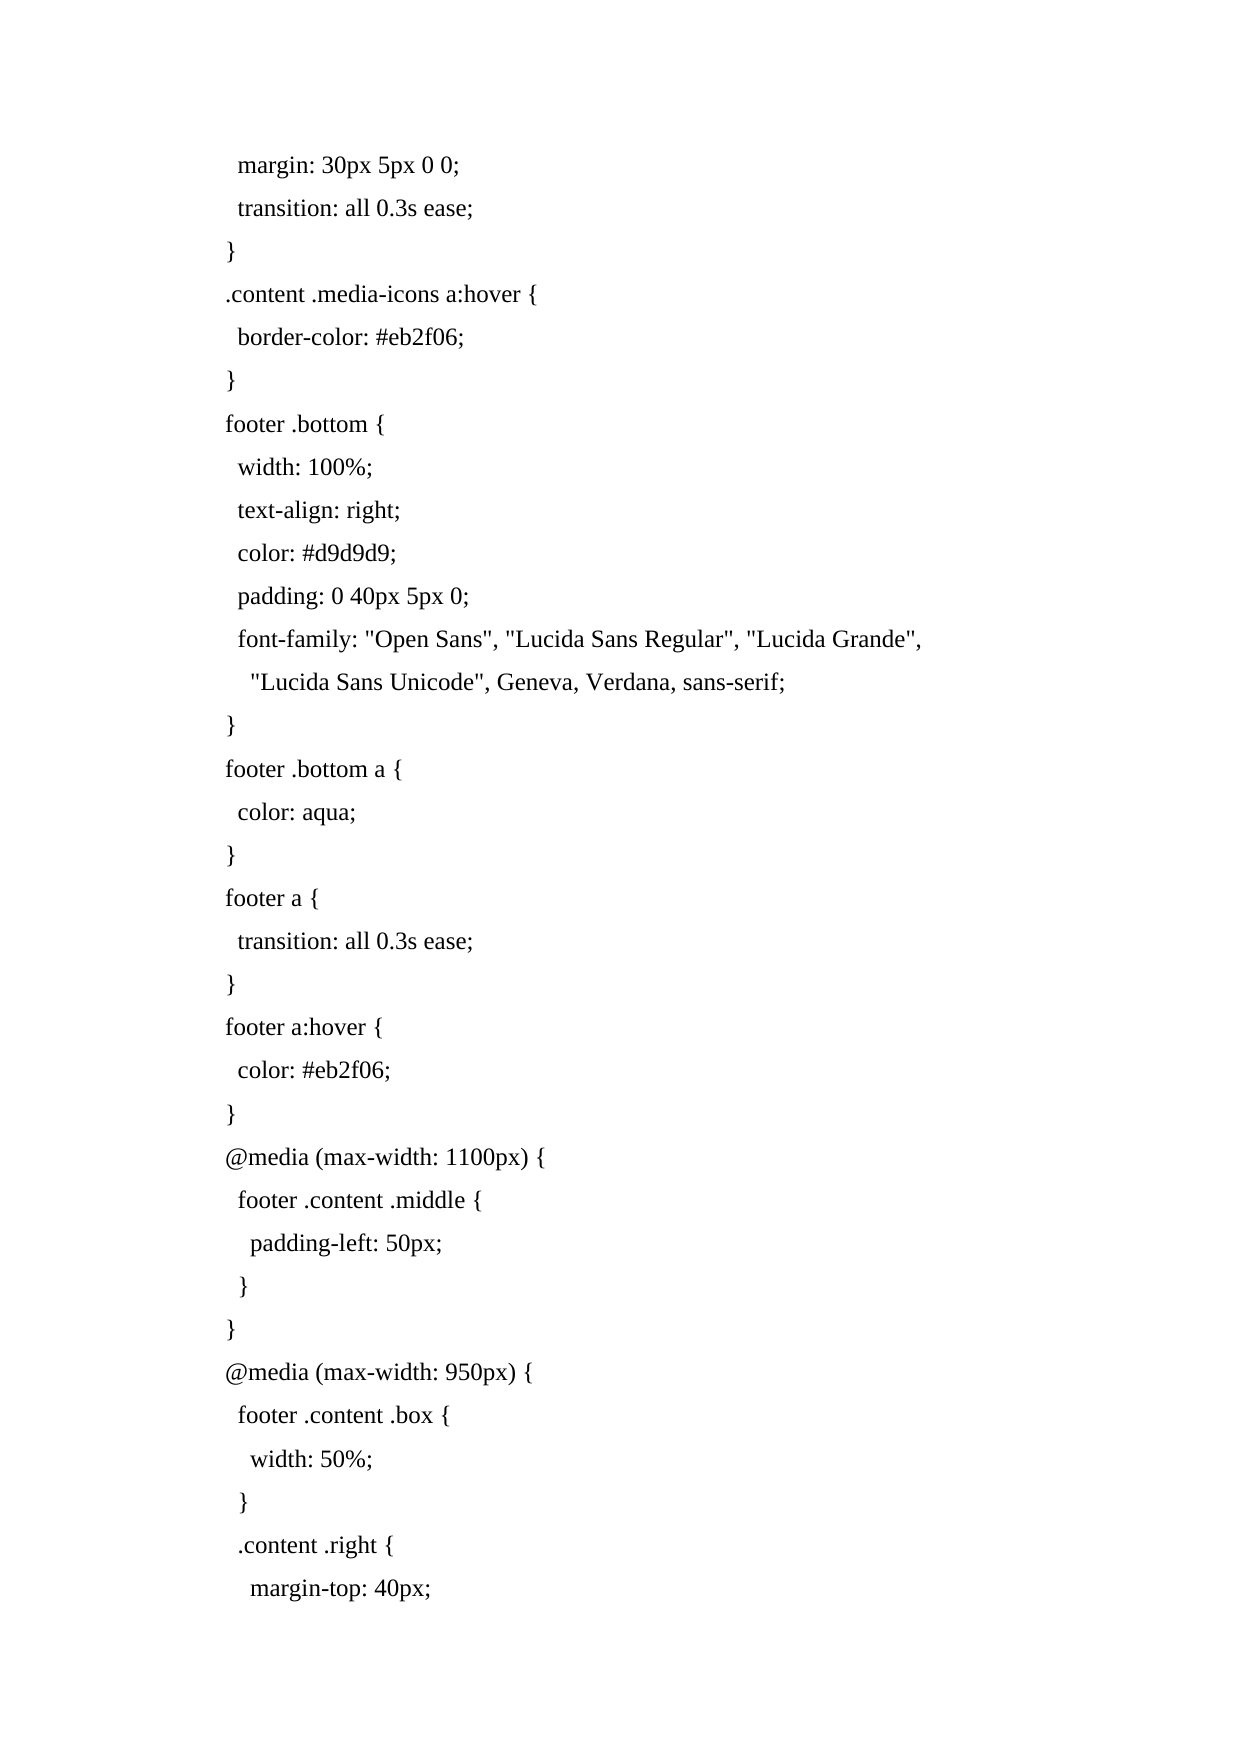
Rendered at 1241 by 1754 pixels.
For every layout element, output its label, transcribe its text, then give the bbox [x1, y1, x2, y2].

text @media (max-width: 1100px) { [225, 1142, 1090, 1171]
text margin-top: 40px; [225, 1573, 1090, 1602]
text } [225, 1314, 1090, 1343]
text color: #d9d9d9; [225, 538, 1090, 567]
text padding-left: 50px; [225, 1228, 1090, 1257]
text font-family: "Open Sans", "Lucida Sans Regular", "Lucida Grande", [225, 624, 1090, 653]
text footer .bottom { [225, 409, 1090, 437]
text } [225, 366, 1090, 394]
text } [225, 236, 1090, 265]
text footer a { [225, 883, 1090, 912]
text @media (max-width: 950px) { [225, 1357, 1090, 1386]
text .content .media-icons a:hover { [225, 279, 1090, 308]
text color: aqua; [225, 797, 1090, 826]
text } [225, 969, 1090, 998]
text border-color: #eb2f06; [225, 322, 1090, 351]
text transition: all 0.3s ease; [225, 193, 1090, 222]
text footer a:hover { [225, 1012, 1090, 1041]
text text-align: right; [225, 495, 1090, 524]
text } [225, 1487, 1090, 1516]
text color: #eb2f06; [225, 1056, 1090, 1084]
text margin: 30px 5px 0 0; [225, 150, 1090, 179]
text footer .content .middle { [225, 1185, 1090, 1214]
text } [225, 711, 1090, 739]
text } [225, 840, 1090, 869]
text } [225, 1099, 1090, 1127]
text padding: 0 40px 5px 0; [225, 581, 1090, 610]
text footer .bottom a { [225, 754, 1090, 782]
text footer .content .box { [225, 1401, 1090, 1429]
text width: 50%; [225, 1444, 1090, 1472]
text width: 100%; [225, 452, 1090, 481]
text "Lucida Sans Unicode", Geneva, Verdana, sans-serif; [225, 667, 1090, 696]
text .content .right { [225, 1530, 1090, 1559]
text transition: all 0.3s ease; [225, 926, 1090, 955]
text } [225, 1271, 1090, 1300]
